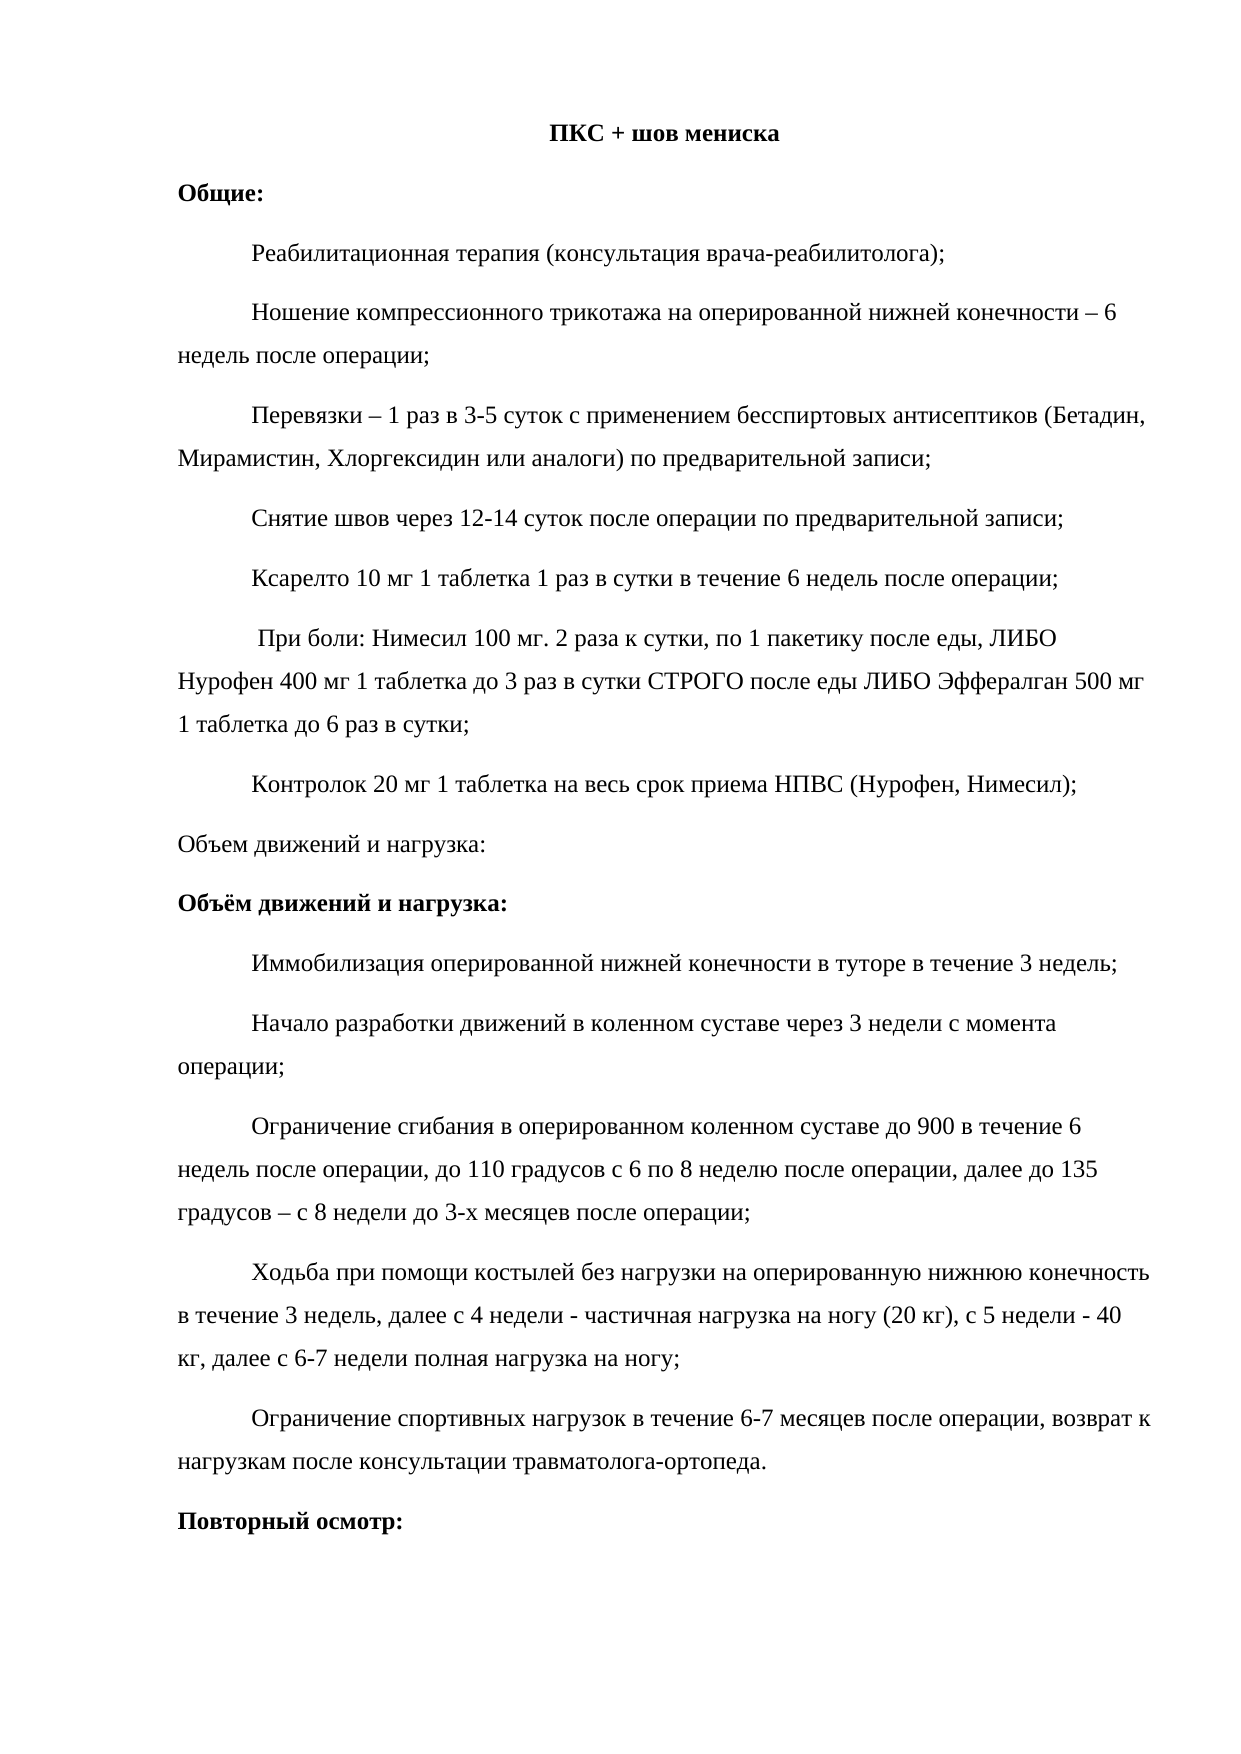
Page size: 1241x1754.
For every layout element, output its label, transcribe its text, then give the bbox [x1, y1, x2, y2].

text  Ограничение сгибания в оперированном коленном суставе до 900 в течение 6 недель после операции, до 110 градусов с 6 по 8 неделю после операции, далее до 135 градусов – с 8 недели до 3-х месяцев после операции; [177, 1111, 1152, 1226]
text  Ношение компрессионного трикотажа на оперированной нижней конечности – 6 недель после операции; [177, 297, 1152, 369]
text  Контролок 20 мг 1 таблетка на весь срок приема НПВС (Нурофен, Нимесил); [177, 769, 1152, 798]
text Общие: [177, 178, 1152, 207]
text  Иммобилизация оперированной нижней конечности в туторе в течение 3 недель; [177, 948, 1152, 977]
text ПКС + шов мениска [177, 118, 1152, 147]
text  Начало разработки движений в коленном суставе через 3 недели с момента операции; [177, 1008, 1152, 1080]
text  При боли: Нимесил 100 мг. 2 раза к сутки, по 1 пакетику после еды, ЛИБО Нурофен 400 мг 1 таблетка до 3 раз в сутки СТРОГО после еды ЛИБО Эффералган 500 мг 1 таблетка до 6 раз в сутки; [177, 623, 1152, 738]
text  Перевязки – 1 раз в 3-5 суток с применением бесспиртовых антисептиков (Бетадин, Мирамистин, Хлоргексидин или аналоги) по предварительной записи; [177, 400, 1152, 472]
text  Реабилитационная терапия (консультация врача-реабилитолога); [177, 238, 1152, 266]
text  Ксарелто 10 мг 1 таблетка 1 раз в сутки в течение 6 недель после операции; [177, 563, 1152, 592]
text Повторный осмотр: [177, 1506, 1152, 1535]
text  Ходьба при помощи костылей без нагрузки на оперированную нижнюю конечность в течение 3 недель, далее с 4 недели - частичная нагрузка на ногу (20 кг), с 5 недели - 40 кг, далее с 6-7 недели полная нагрузка на ногу; [177, 1257, 1152, 1372]
text  Снятие швов через 12-14 суток после операции по предварительной записи; [177, 503, 1152, 532]
text Объем движений и нагрузка: [177, 829, 1152, 857]
text  Ограничение спортивных нагрузок в течение 6-7 месяцев после операции, возврат к нагрузкам после консультации травматолога-ортопеда. [177, 1403, 1152, 1475]
text Объём движений и нагрузка: [177, 888, 1152, 917]
